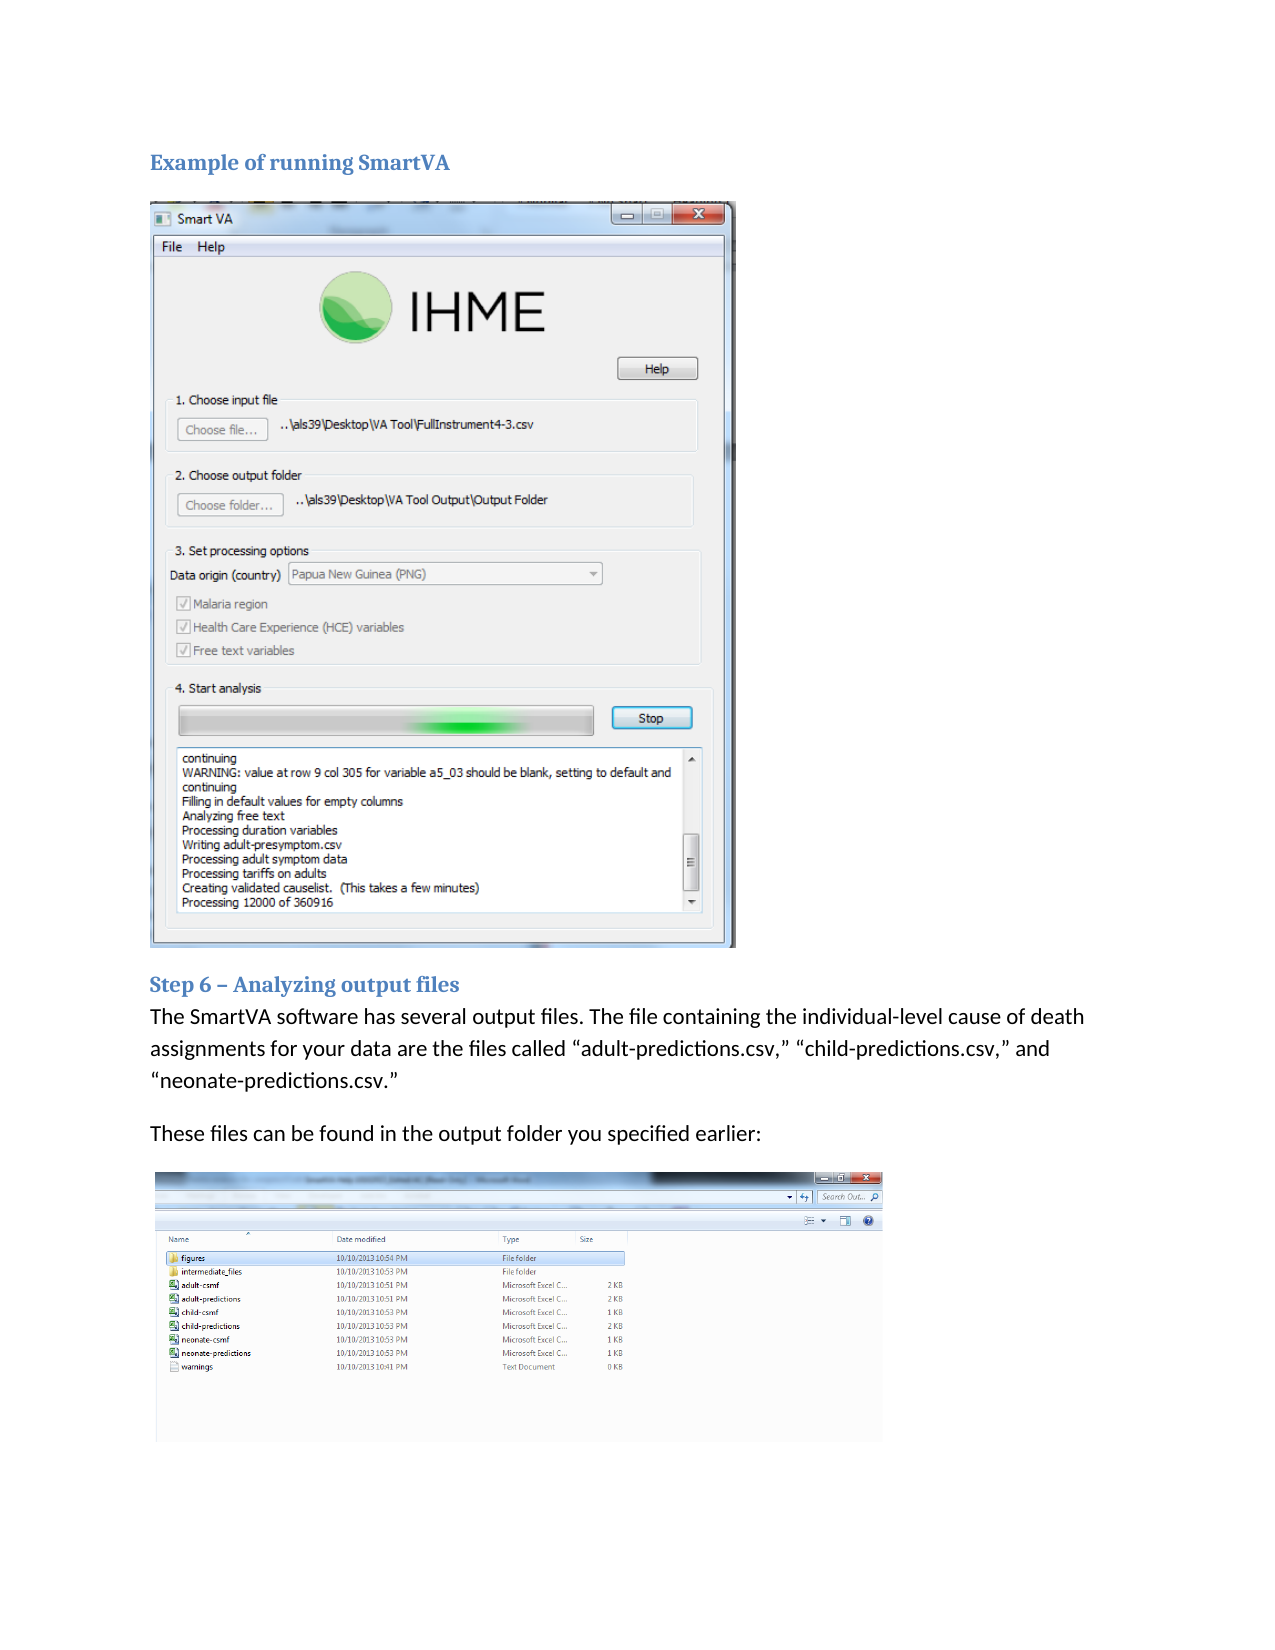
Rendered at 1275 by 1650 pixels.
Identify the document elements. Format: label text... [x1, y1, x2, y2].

text The SmartVA software has several output files. The file containing the individual-level cause of death assignments for your data are the files called “adult-predictions.csv,” “child-predictions.csv,” and “neonate-predictions.csv.” [150, 1002, 1125, 1094]
subtitle Example of running SmartVA [150, 150, 1125, 176]
subtitle Step 6 – Analyzing output files [150, 972, 1125, 998]
text These files can be found in the output folder you specified earlier: [150, 1119, 1125, 1147]
picture [155, 1172, 883, 1442]
picture [150, 201, 736, 948]
